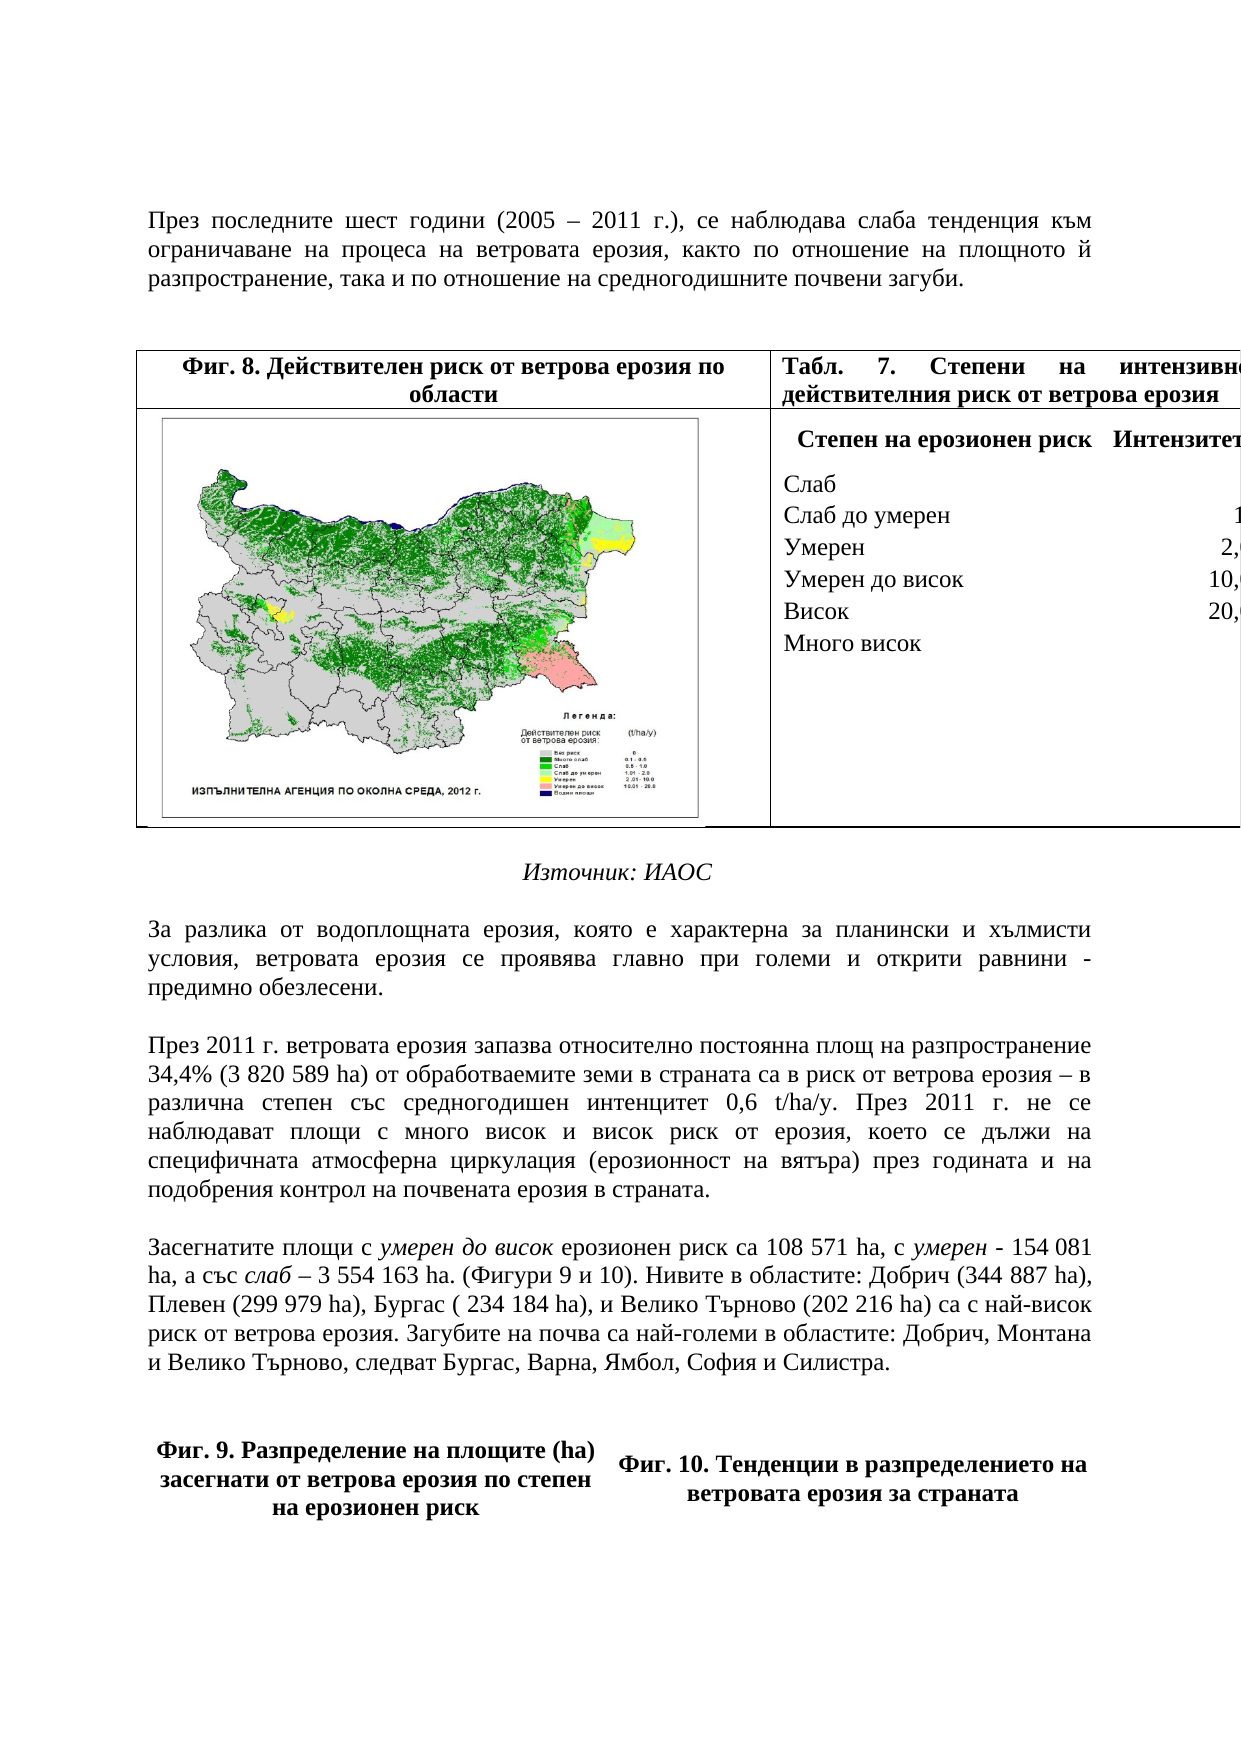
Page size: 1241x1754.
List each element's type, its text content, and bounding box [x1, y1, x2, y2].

table_header Фиг. 10. Тенденции в разпределението на ветровата ерозия за страната [605, 1433, 1100, 1523]
picture [147, 409, 706, 827]
table_cell [771, 409, 1240, 826]
text Засегнатите площи с умерен до висок ерозионен риск са 108 571 ha, с умерен - 154 081 hа, а със слаб – 3 554 163 ha. (Фигури 9 и 10). Нивите в областите: Добрич (344 887 ha), Плевен (299 979 ha), Бургас ( 234 184 ha), и Велико Търново (202 216 ha) са с най-висок риск от ветрова ерозия. Загубите на почва са най-големи в областите: Добрич, Монтана и Велико Търново, следват Бургас, Варна, Ямбол, София и Силистра. [148, 1232, 1093, 1375]
table_cell [706, 409, 770, 826]
text Източник: ИАОС [148, 857, 1093, 885]
text За разлика от водоплощната ерозия, която е характерна за планински и хълмисти условия, ветровата ерозия се проявява главно при големи и открити равнини - предимно обезлесени. [148, 914, 1093, 1001]
text През последните шест години (2005 – 2011 г.), се наблюдава слаба тенденция към ограничаване на процеса на ветровата ерозия, както по отношение на площното й разпространение, така и по отношение на средногодишните почвени загуби. [148, 206, 1093, 292]
table_header Фиг. 9. Разпределение на площите (hа) засегнати от ветрова ерозия по степен на ерозионен риск [146, 1433, 605, 1523]
table_header Табл. 7. Степени на интензивност на действителния риск от ветрова ерозия [771, 351, 1240, 408]
table_header Фиг. 8. Действителен риск от ветрова ерозия по области [137, 351, 770, 408]
text През 2011 г. ветровата ерозия запазва относително постоянна площ на разпространение 34,4% (3 820 589 ha) от обработваемите земи в страната са в риск от ветрова ерозия – в различна степен със средногодишен интенцитет 0,6 t/ha/y. През 2011 г. не се наблюдават площи с много висок и висок риск от ерозия, което се дължи на специфичната атмосферна циркулация (ерозионност на вятъра) през годината и на подобрения контрол на почвената ерозия в страната. [148, 1030, 1093, 1202]
table_cell [137, 409, 147, 826]
